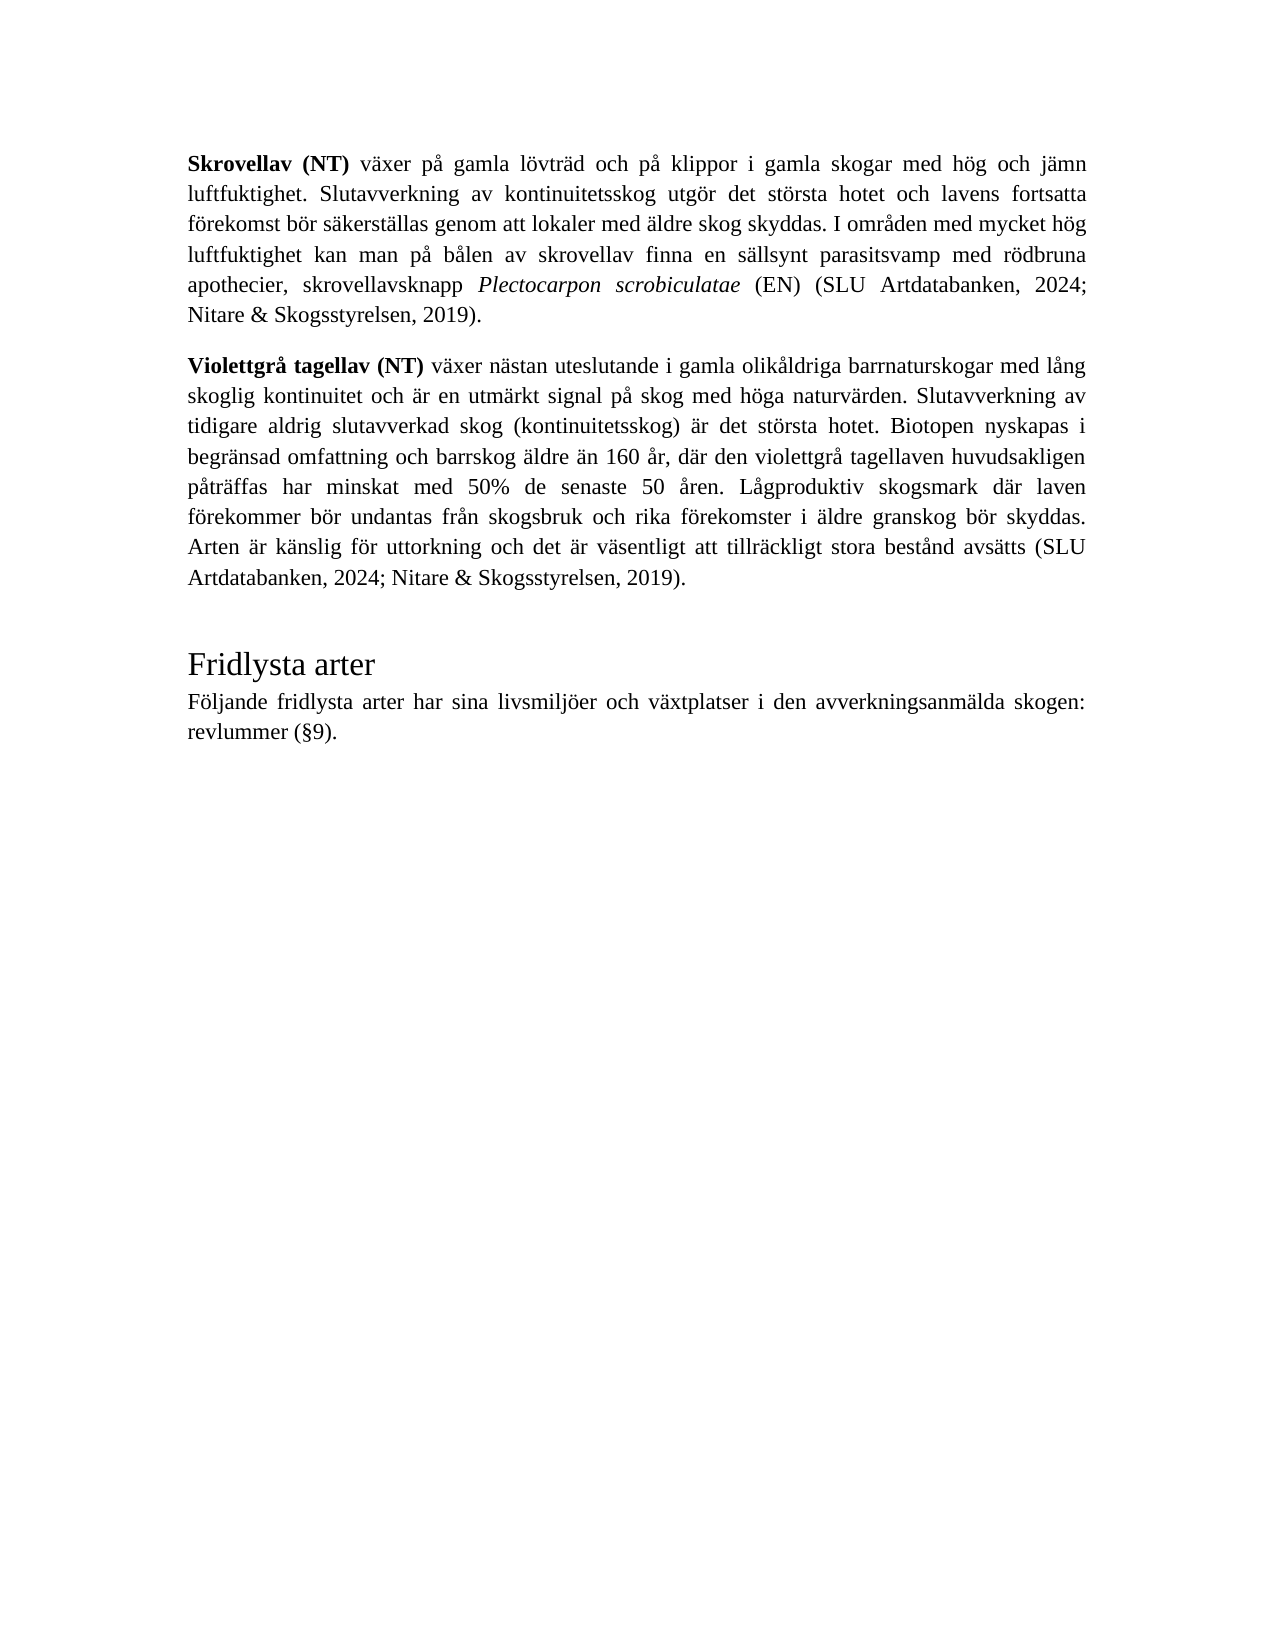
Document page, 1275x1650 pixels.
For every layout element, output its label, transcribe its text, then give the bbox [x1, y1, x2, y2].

text Violettgrå tagellav (NT) växer nästan uteslutande i gamla olikåldriga barrnaturskogar med lång skoglig kontinuitet och är en utmärkt signal på skog med höga naturvärden. Slutavverkning av tidigare aldrig slutavverkad skog (kontinuitetsskog) är det största hotet. Biotopen nyskapas i begränsad omfattning och barrskog äldre än 160 år, där den violettgrå tagellaven huvudsakligen påträffas har minskat med 50% de senaste 50 åren. Lågproduktiv skogsmark där laven förekommer bör undantas från skogsbruk och rika förekomster i äldre granskog bör skyddas. Arten är känslig för uttorkning och det är väsentligt att tillräckligt stora bestånd avsätts (SLU Artdatabanken, 2024; Nitare & Skogsstyrelsen, 2019). [187, 352, 1087, 590]
text Följande fridlysta arter har sina livsmiljöer och växtplatser i den avverkningsanmälda skogen: revlummer (§9). [187, 688, 1087, 744]
text Skrovellav (NT) växer på gamla lövträd och på klippor i gamla skogar med hög och jämn luftfuktighet. Slutavverkning av kontinuitetsskog utgör det största hotet och lavens fortsatta förekomst bör säkerställas genom att lokaler med äldre skog skyddas. I områden med mycket hög luftfuktighet kan man på bålen av skrovellav finna en sällsynt parasitsvamp med rödbruna apothecier, skrovellavsknapp Plectocarpon scrobiculatae (EN) (SLU Artdatabanken, 2024; Nitare & Skogsstyrelsen, 2019). [187, 150, 1087, 327]
subtitle Fridlysta arter [187, 644, 1087, 682]
